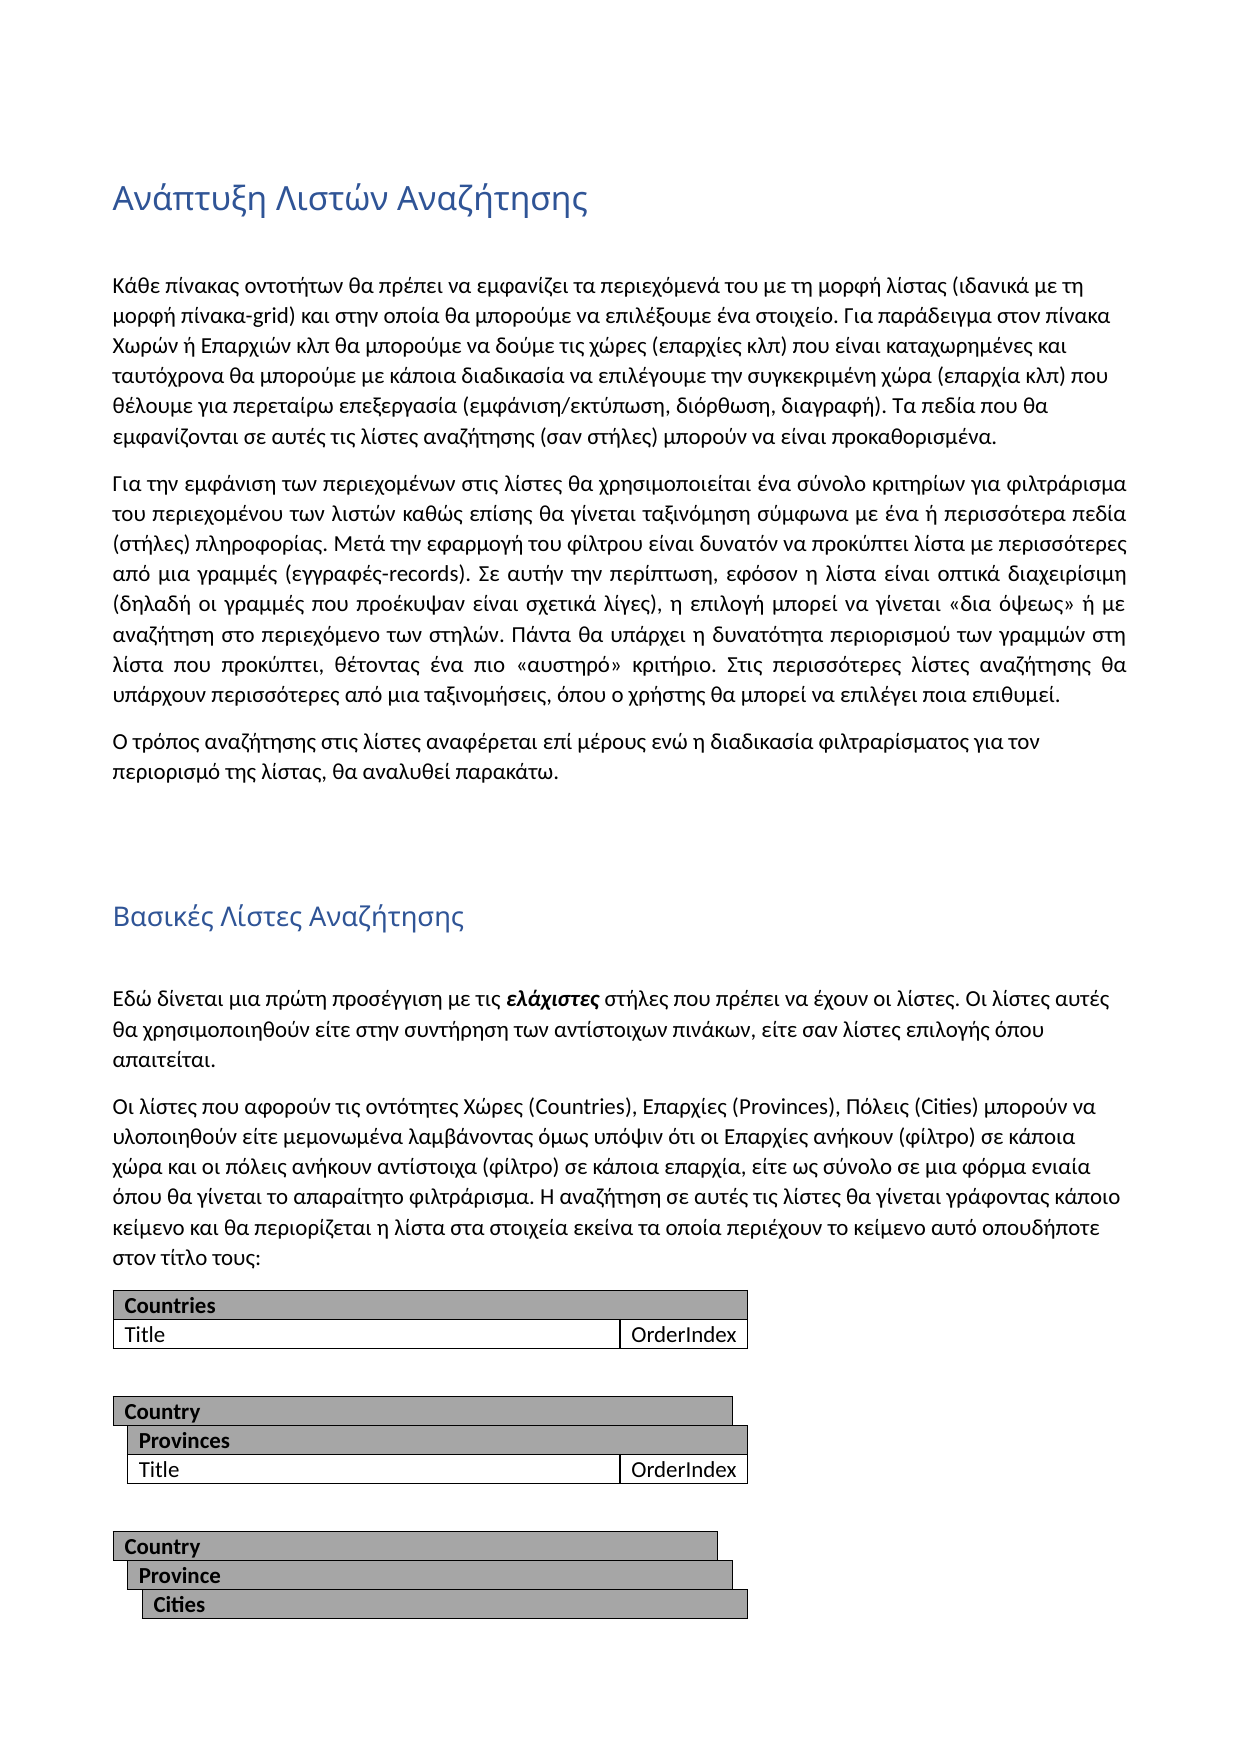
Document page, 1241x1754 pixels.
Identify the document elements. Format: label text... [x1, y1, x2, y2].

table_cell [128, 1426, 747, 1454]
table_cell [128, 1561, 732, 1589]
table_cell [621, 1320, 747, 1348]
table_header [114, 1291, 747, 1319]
text Κάθε πίνακας οντοτήτων θα πρέπει να εμφανίζει τα περιεχόμενά του με τη μορφή λίστας (ιδανικά με τη μορφή πίνακα-grid) και στην οποία θα μπορούμε να επιλέξουμε ένα στοιχείο. Για παράδειγμα στον πίνακα Χωρών ή Επαρχιών κλπ θα μπορούμε να δούμε τις χώρες (επαρχίες κλπ) που είναι καταχωρημένες και ταυτόχρονα θα μπορούμε με κάποια διαδικασία να επιλέγουμε την συγκεκριμένη χώρα (επαρχία κλπ) που θέλουμε για περεταίρω επεξεργασία (εμφάνιση/εκτύπωση, διόρθωση, διαγραφή). Τα πεδία που θα εμφανίζονται σε αυτές τις λίστες αναζήτησης (σαν στήλες) μπορούν να είναι προκαθορισμένα. [112, 271, 1128, 450]
text Οι λίστες που αφορούν τις οντότητες Χώρες (Countries), Επαρχίες (Provinces), Πόλεις (Cities) μπορούν να υλοποιηθούν είτε μεμονωμένα λαμβάνοντας όμως υπόψιν ότι οι Επαρχίες ανήκουν (φίλτρο) σε κάποια χώρα και οι πόλεις ανήκουν αντίστοιχα (φίλτρο) σε κάποια επαρχία, είτε ως σύνολο σε μια φόρμα ενιαία όπου θα γίνεται το απαραίτητο φιλτράρισμα. Η αναζήτηση σε αυτές τις λίστες θα γίνεται γράφοντας κάποιο κείμενο και θα περιορίζεται η λίστα στα στοιχεία εκείνα τα οποία περιέχουν το κείμενο αυτό οπουδήποτε στον τίτλο τους: [112, 1092, 1128, 1271]
text Ο τρόπος αναζήτησης στις λίστες αναφέρεται επί μέρους ενώ η διαδικασία φιλτραρίσματος για τον περιορισμό της λίστας, θα αναλυθεί παρακάτω. [112, 727, 1128, 785]
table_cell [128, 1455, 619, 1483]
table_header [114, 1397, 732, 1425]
subtitle Βασικές Λίστες Αναζήτησης [112, 898, 1128, 935]
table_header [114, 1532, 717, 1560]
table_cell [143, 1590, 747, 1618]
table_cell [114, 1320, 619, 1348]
text Για την εμφάνιση των περιεχομένων στις λίστες θα χρησιμοποιείται ένα σύνολο κριτηρίων για φιλτράρισμα του περιεχομένου των λιστών καθώς επίσης θα γίνεται ταξινόμηση σύμφωνα με ένα ή περισσότερα πεδία (στήλες) πληροφορίας. Μετά την εφαρμογή του φίλτρου είναι δυνατόν να προκύπτει λίστα με περισσότερες από μια γραμμές (εγγραφές-records). Σε αυτήν την περίπτωση, εφόσον η λίστα είναι οπτικά διαχειρίσιμη (δηλαδή οι γραμμές που προέκυψαν είναι σχετικά λίγες), η επιλογή μπορεί να γίνεται «δια όψεως» ή με αναζήτηση στο περιεχόμενο των στηλών. Πάντα θα υπάρχει η δυνατότητα περιορισμού των γραμμών στη λίστα που προκύπτει, θέτοντας ένα πιο «αυστηρό» κριτήριο. Στις περισσότερες λίστες αναζήτησης θα υπάρχουν περισσότερες από μια ταξινομήσεις, όπου ο χρήστης θα μπορεί να επιλέγει ποια επιθυμεί. [112, 469, 1128, 708]
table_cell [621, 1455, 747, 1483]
subtitle Ανάπτυξη Λιστών Αναζήτησης [112, 175, 1128, 220]
text Εδώ δίνεται μια πρώτη προσέγγιση με τις ελάχιστες στήλες που πρέπει να έχουν οι λίστες. Οι λίστες αυτές θα χρησιμοποιηθούν είτε στην συντήρηση των αντίστοιχων πινάκων, είτε σαν λίστες επιλογής όπου απαιτείται. [112, 984, 1128, 1073]
